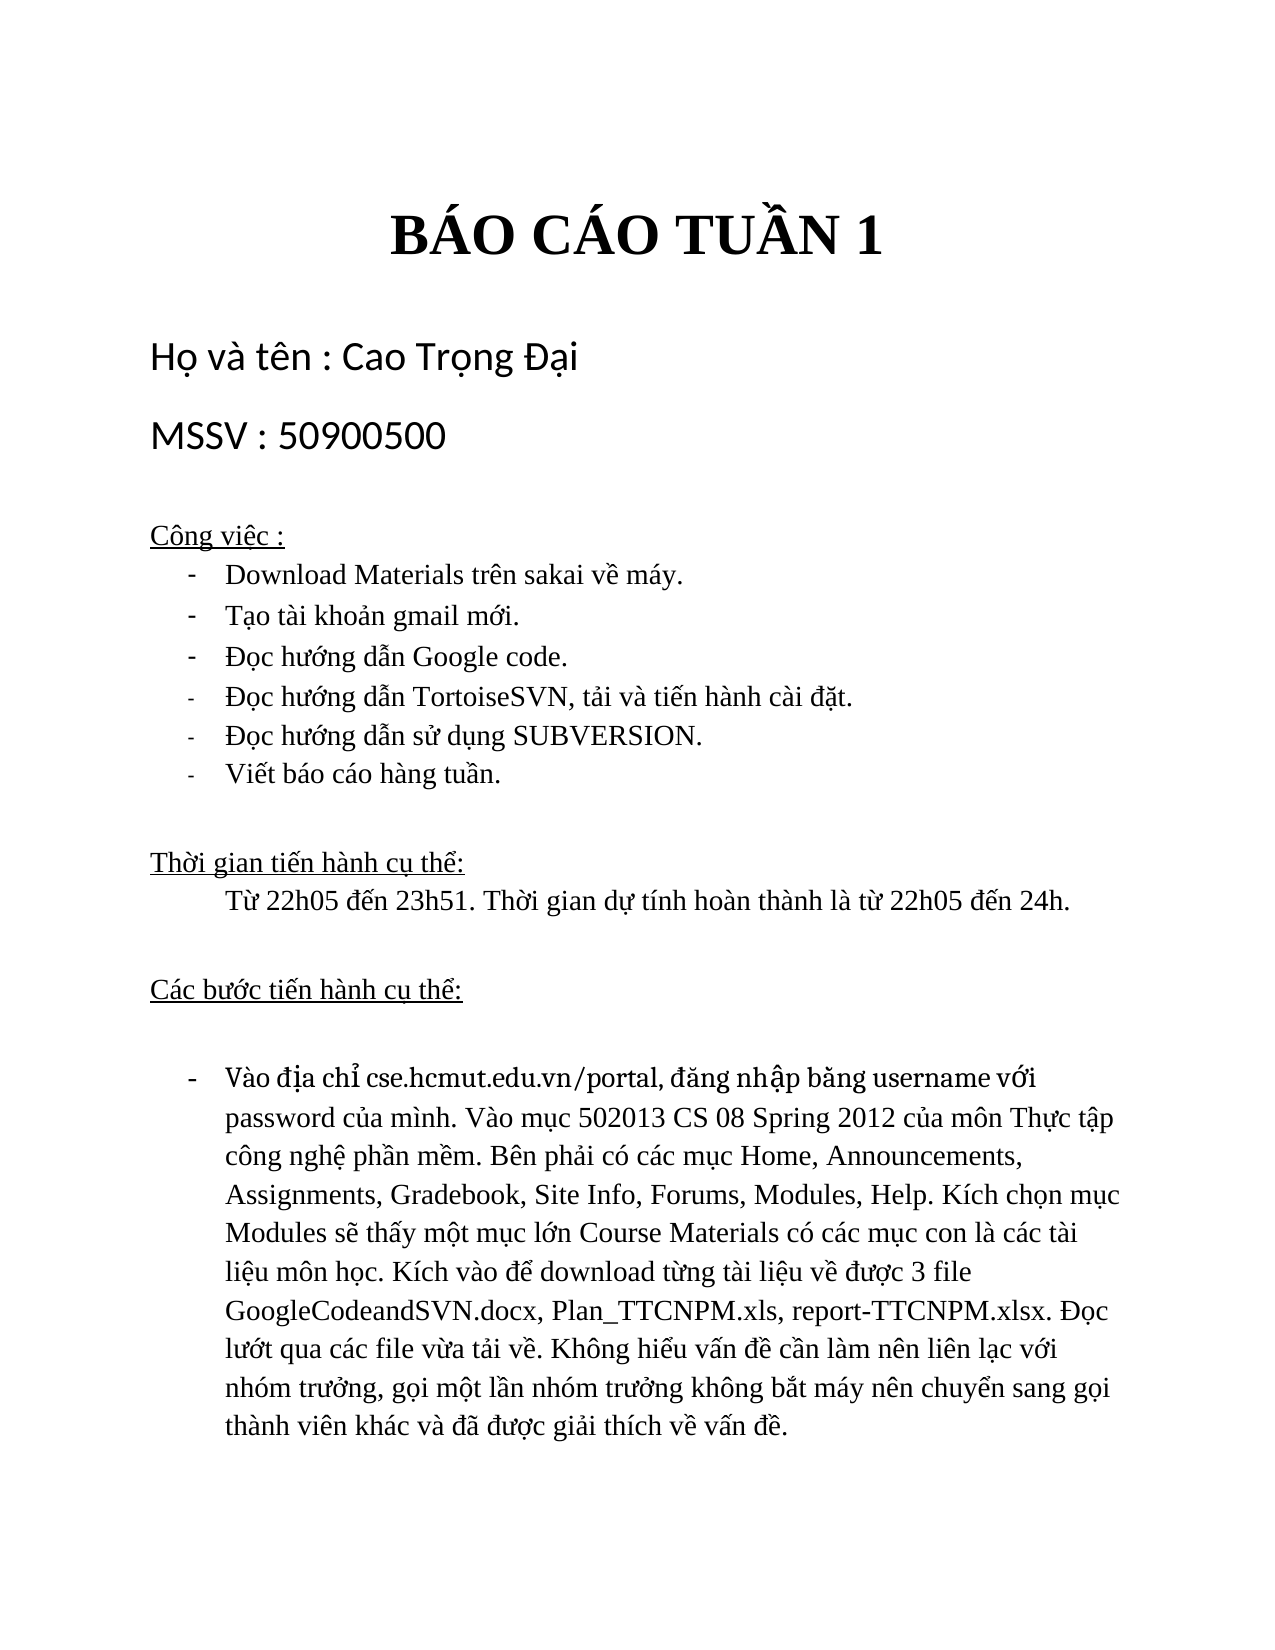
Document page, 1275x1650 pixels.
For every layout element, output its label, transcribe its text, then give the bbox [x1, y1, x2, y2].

list Download Materials trên sakai về máy. [187, 556, 1125, 592]
text Từ 22h05 đến 23h51. Thời gian dự tính hoàn thành là từ 22h05 đến 24h. [150, 883, 1125, 917]
list Tạo tài khoản gmail mới. [187, 597, 1125, 633]
list Viết báo cáo hàng tuần. [187, 756, 1125, 790]
list Đọc hướng dẫn sử dụng SUBVERSION. [187, 718, 1125, 751]
text Họ và tên : Cao Trọng Đại [150, 330, 1125, 381]
subtitle Công việc : [150, 518, 1125, 551]
subtitle BÁO CÁO TUẦN 1 [150, 200, 1125, 267]
subtitle Các bước tiến hành cụ thể: [150, 972, 1125, 1005]
subtitle Thời gian tiến hành cụ thể: [150, 845, 1125, 878]
list Đọc hướng dẫn TortoiseSVN, tải và tiến hành cài đặt. [187, 679, 1125, 713]
list Đọc hướng dẫn Google code. [187, 638, 1125, 674]
text MSSV : 50900500 [150, 409, 1125, 460]
subtitle Vào địa chỉ cse.hcmut.edu.vn/portal, đăng nhập bằng username với password của mình. Vào mục 502013 CS 08 Spring 2012 của môn Thực tập công nghệ phần mềm. Bên phải có các mục Home, Announcements, Assignments, Gradebook, Site Info, Forums, Modules, Help. Kích chọn mục Modules sẽ thấy một mục lớn Course Materials có các mục con là các tài liệu môn học. Kích vào để download từng tài liệu về được 3 file GoogleCodeandSVN.docx, Plan_TTCNPM.xls, report-TTCNPM.xlsx. Đọc lướt qua các file vừa tải về. Không hiểu vấn đề cần làm nên liên lạc với nhóm trưởng, gọi một lần nhóm trưởng không bắt máy nên chuyển sang gọi thành viên khác và đã được giải thích về vấn đề. [187, 1060, 1125, 1442]
